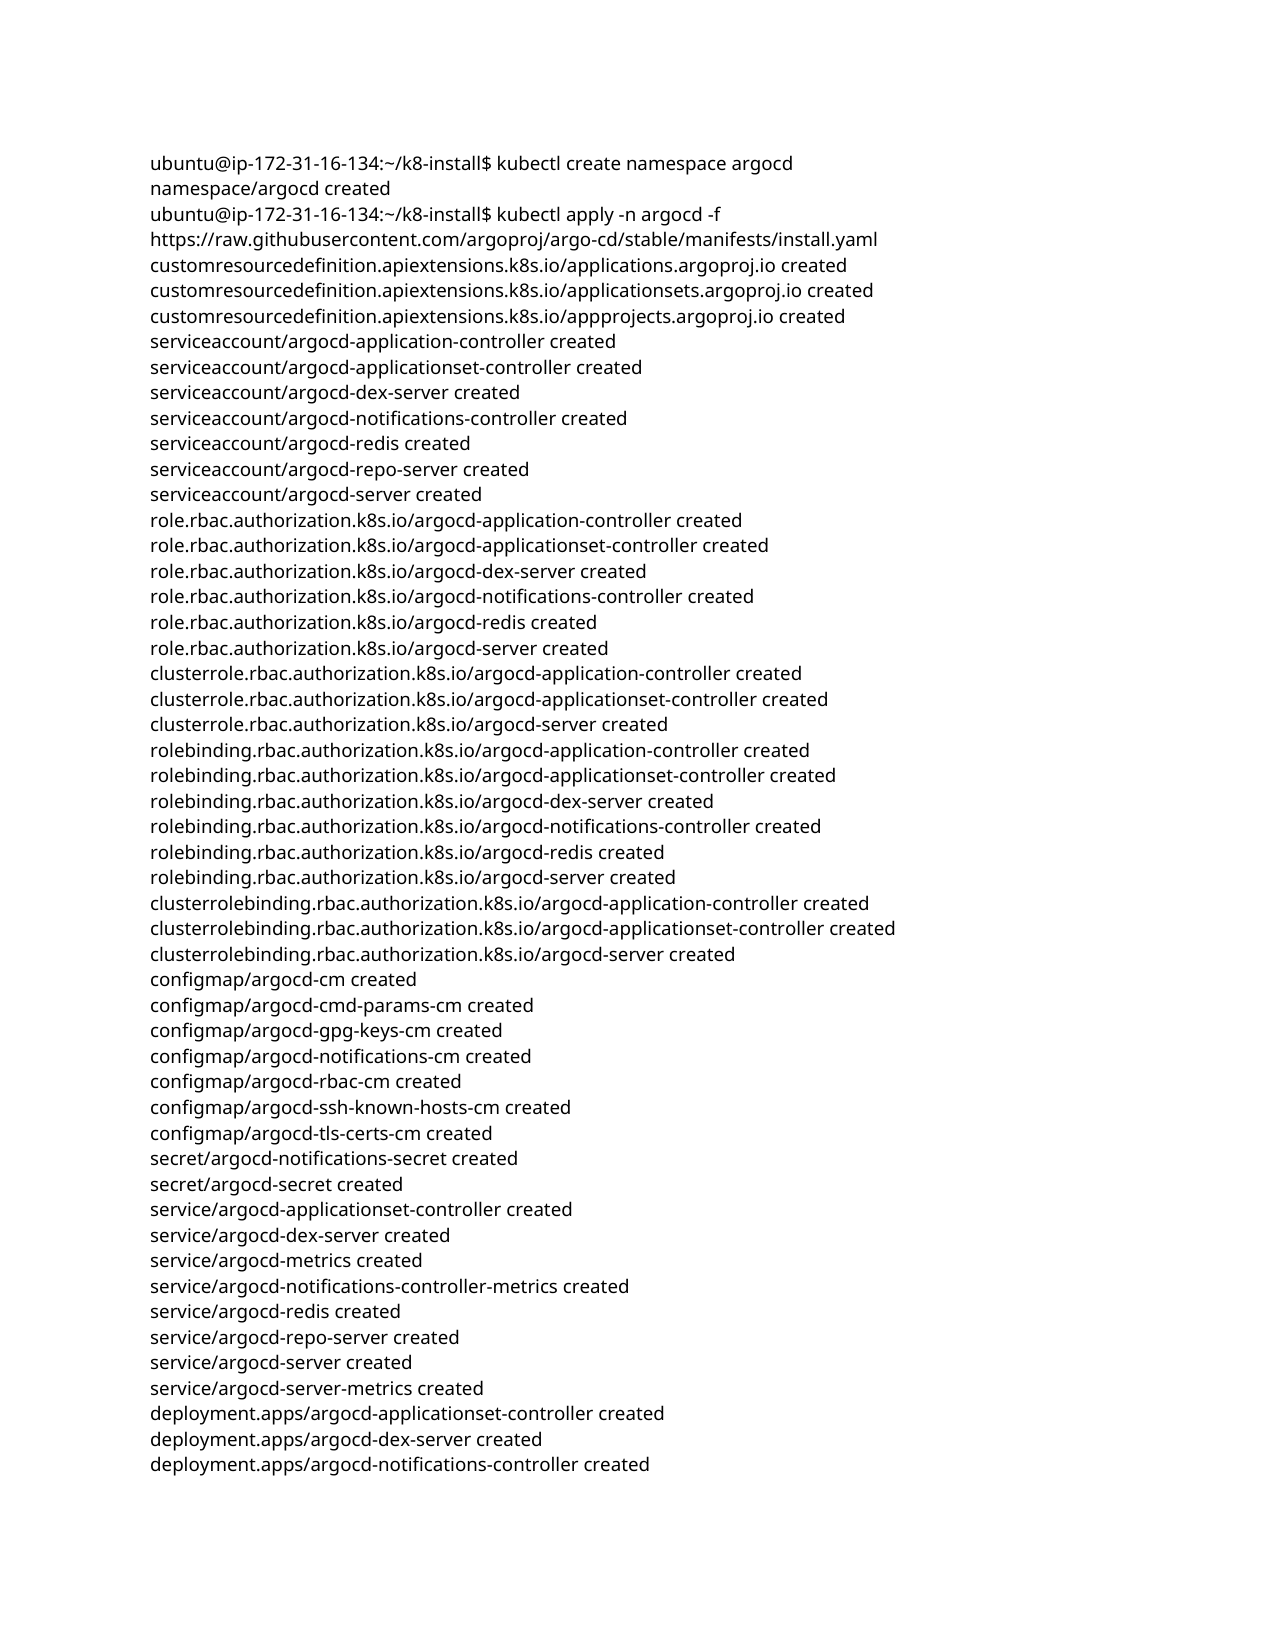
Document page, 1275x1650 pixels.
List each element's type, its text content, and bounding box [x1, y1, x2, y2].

text serviceaccount/argocd-notifications-controller created [150, 405, 1125, 431]
text service/argocd-notifications-controller-metrics created [150, 1273, 1125, 1298]
text configmap/argocd-tls-certs-cm created [150, 1120, 1125, 1145]
text configmap/argocd-notifications-cm created [150, 1043, 1125, 1069]
text serviceaccount/argocd-dex-server created [150, 380, 1125, 405]
text configmap/argocd-gpg-keys-cm created [150, 1018, 1125, 1043]
text role.rbac.authorization.k8s.io/argocd-dex-server created [150, 558, 1125, 584]
text role.rbac.authorization.k8s.io/argocd-redis created [150, 609, 1125, 635]
text service/argocd-repo-server created [150, 1324, 1125, 1349]
text role.rbac.authorization.k8s.io/argocd-notifications-controller created [150, 584, 1125, 609]
text secret/argocd-notifications-secret created [150, 1145, 1125, 1171]
text rolebinding.rbac.authorization.k8s.io/argocd-notifications-controller created [150, 813, 1125, 839]
text deployment.apps/argocd-notifications-controller created [150, 1452, 1125, 1477]
text configmap/argocd-ssh-known-hosts-cm created [150, 1094, 1125, 1120]
text customresourcedefinition.apiextensions.k8s.io/applications.argoproj.io created [150, 252, 1125, 278]
text serviceaccount/argocd-repo-server created [150, 456, 1125, 482]
text role.rbac.authorization.k8s.io/argocd-applicationset-controller created [150, 533, 1125, 558]
text customresourcedefinition.apiextensions.k8s.io/applicationsets.argoproj.io created [150, 278, 1125, 303]
text configmap/argocd-cmd-params-cm created [150, 992, 1125, 1018]
text serviceaccount/argocd-application-controller created [150, 329, 1125, 354]
text rolebinding.rbac.authorization.k8s.io/argocd-redis created [150, 839, 1125, 864]
text deployment.apps/argocd-applicationset-controller created [150, 1401, 1125, 1426]
text customresourcedefinition.apiextensions.k8s.io/appprojects.argoproj.io created [150, 303, 1125, 329]
text namespace/argocd created [150, 176, 1125, 201]
text clusterrolebinding.rbac.authorization.k8s.io/argocd-application-controller created [150, 890, 1125, 916]
text clusterrole.rbac.authorization.k8s.io/argocd-application-controller created [150, 660, 1125, 686]
text service/argocd-metrics created [150, 1247, 1125, 1273]
text service/argocd-server-metrics created [150, 1375, 1125, 1401]
text clusterrole.rbac.authorization.k8s.io/argocd-server created [150, 711, 1125, 737]
text serviceaccount/argocd-redis created [150, 431, 1125, 456]
text ubuntu@ip-172-31-16-134:~/k8-install$ kubectl create namespace argocd [150, 150, 1125, 176]
text configmap/argocd-cm created [150, 967, 1125, 992]
text configmap/argocd-rbac-cm created [150, 1069, 1125, 1094]
text serviceaccount/argocd-applicationset-controller created [150, 354, 1125, 380]
text clusterrolebinding.rbac.authorization.k8s.io/argocd-applicationset-controller created [150, 916, 1125, 941]
text secret/argocd-secret created [150, 1171, 1125, 1196]
text rolebinding.rbac.authorization.k8s.io/argocd-application-controller created [150, 737, 1125, 762]
text rolebinding.rbac.authorization.k8s.io/argocd-applicationset-controller created [150, 762, 1125, 788]
text rolebinding.rbac.authorization.k8s.io/argocd-dex-server created [150, 788, 1125, 813]
text rolebinding.rbac.authorization.k8s.io/argocd-server created [150, 864, 1125, 890]
text service/argocd-redis created [150, 1298, 1125, 1324]
text clusterrolebinding.rbac.authorization.k8s.io/argocd-server created [150, 941, 1125, 967]
text service/argocd-dex-server created [150, 1222, 1125, 1247]
text serviceaccount/argocd-server created [150, 482, 1125, 507]
text deployment.apps/argocd-dex-server created [150, 1426, 1125, 1452]
text ubuntu@ip-172-31-16-134:~/k8-install$ kubectl apply -n argocd -f https://raw.githubusercontent.com/argoproj/argo-cd/stable/manifests/install.yaml [150, 201, 1125, 252]
text role.rbac.authorization.k8s.io/argocd-application-controller created [150, 507, 1125, 533]
text service/argocd-server created [150, 1349, 1125, 1375]
text role.rbac.authorization.k8s.io/argocd-server created [150, 635, 1125, 660]
text clusterrole.rbac.authorization.k8s.io/argocd-applicationset-controller created [150, 686, 1125, 711]
text service/argocd-applicationset-controller created [150, 1196, 1125, 1222]
